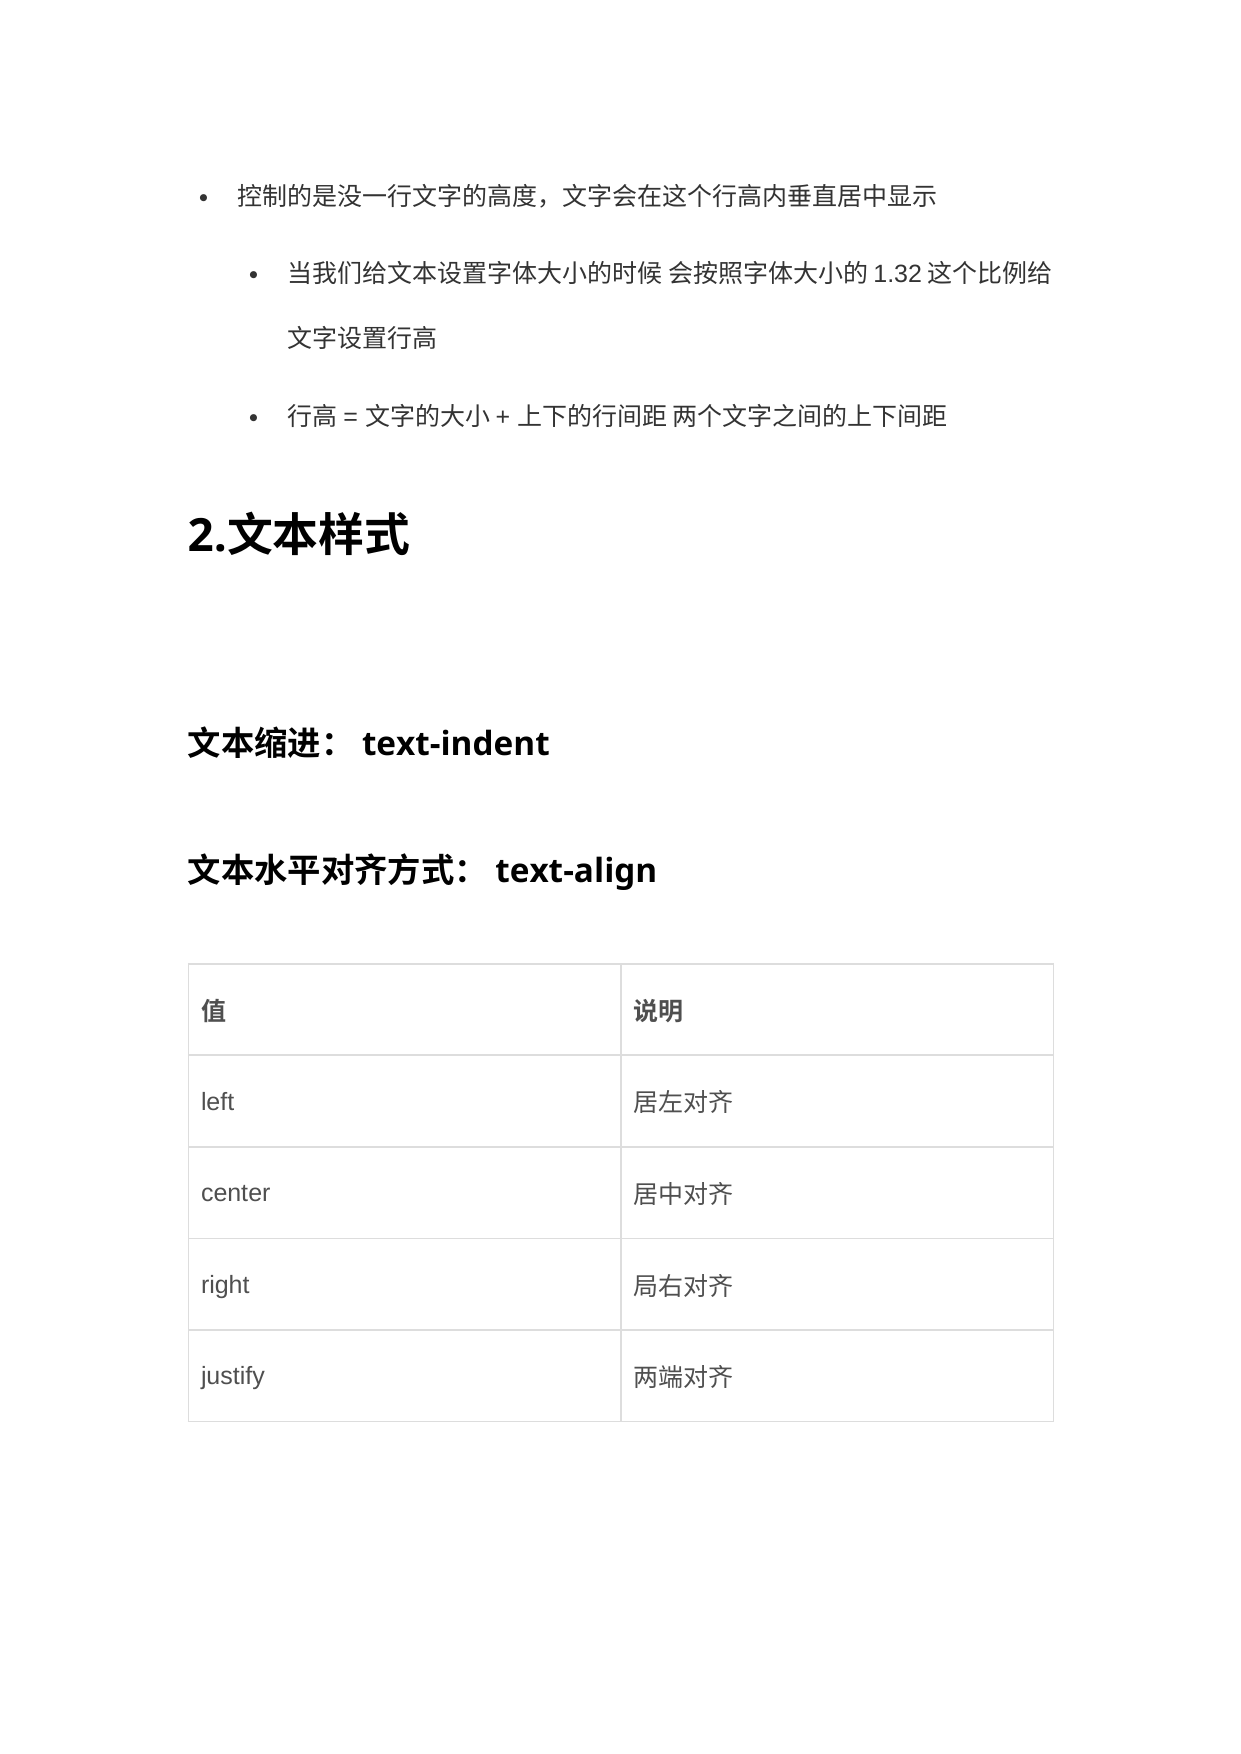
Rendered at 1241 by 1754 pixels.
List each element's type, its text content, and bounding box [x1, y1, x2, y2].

list 当我们给文本设置字体大小的时候 会按照字体大小的1.32这个比例给文字设置行高 [250, 239, 1053, 369]
table_cell 居中对齐 [622, 1148, 1053, 1237]
table_cell right [189, 1239, 620, 1329]
table_cell 两端对齐 [622, 1331, 1053, 1421]
table_cell center [189, 1148, 620, 1237]
subtitle 文本水平对齐方式： text-align [187, 835, 1053, 900]
subtitle 2.文本样式 [187, 482, 1053, 580]
table_cell 居左对齐 [622, 1056, 1053, 1146]
list 控制的是没一行文字的高度，文字会在这个行高内垂直居中显示 [200, 162, 1053, 227]
table_cell justify [189, 1331, 620, 1421]
table_cell 局右对齐 [622, 1239, 1053, 1329]
table_header 值 [189, 965, 620, 1054]
subtitle 文本缩进： text-indent [187, 708, 1053, 773]
table_header 说明 [622, 965, 1053, 1054]
table_cell left [189, 1056, 620, 1146]
list 行高 = 文字的大小 + 上下的行间距 两个文字之间的上下间距 [250, 382, 1053, 447]
